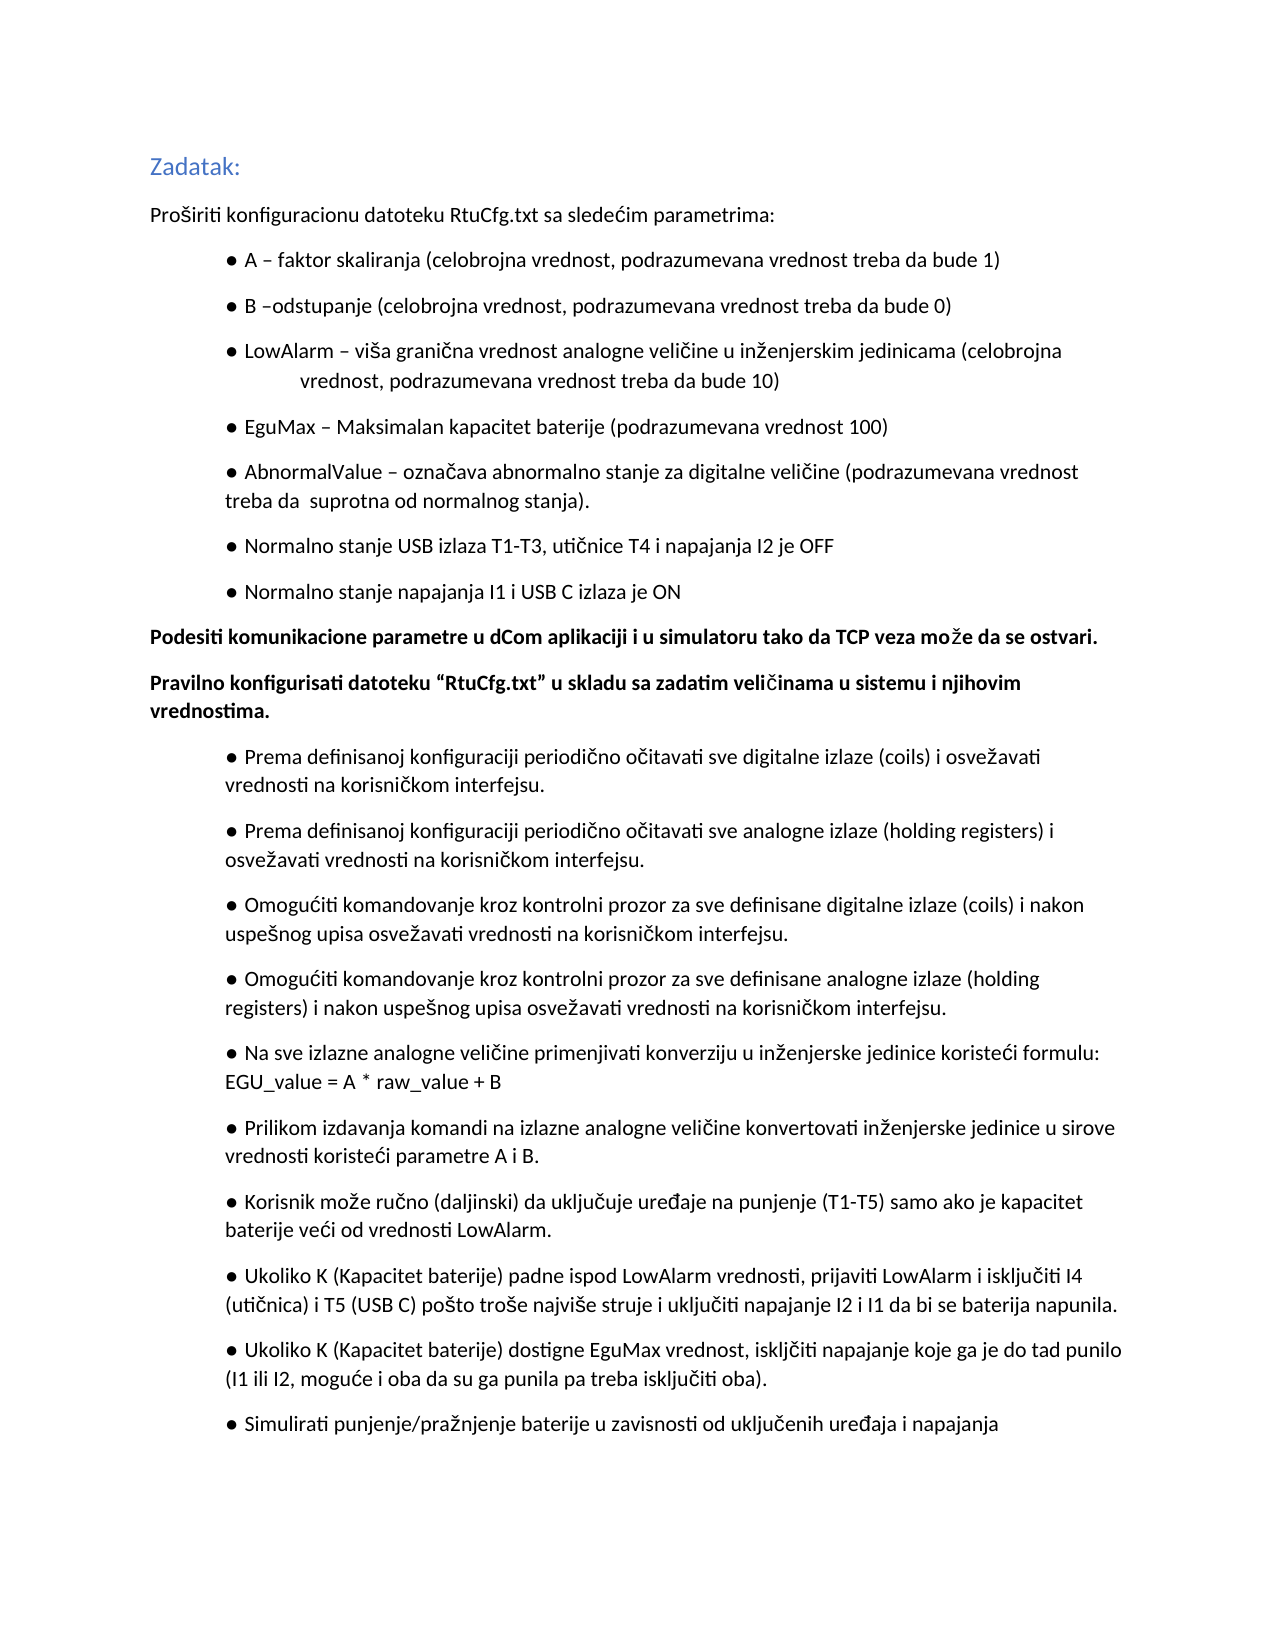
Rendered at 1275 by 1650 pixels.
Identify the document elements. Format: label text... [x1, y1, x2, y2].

text ● Ukoliko K (Kapacitet baterije) dostigne EguMax vrednost, iskljčiti napajanje koje ga je do tad punilo (I1 ili I2, moguće i oba da su ga punila pa treba isključiti oba). [225, 1336, 1125, 1392]
text Pravilno konfigurisati datoteku “RtuCfg.txt” u skladu sa zadatim veličinama u sistemu i njihovim vrednostima. [150, 669, 1125, 724]
text Zadatak: [150, 150, 1125, 182]
text ● Normalno stanje USB izlaza T1-T3, utičnice T4 i napajanja I2 je OFF [225, 532, 1125, 559]
text ● LowAlarm – viša granična vrednost analogne veličine u inženjerskim jedinicama (celobrojna vrednost, podrazumevana vrednost treba da bude 10) [150, 337, 1125, 394]
text ● Ukoliko K (Kapacitet baterije) padne ispod LowAlarm vrednosti, prijaviti LowAlarm i isključiti I4 (utičnica) i T5 (USB C) pošto troše najviše struje i uključiti napajanje I2 i I1 da bi se baterija napunila. [225, 1262, 1125, 1317]
text Proširiti konfiguracionu datoteku RtuCfg.txt sa sledećim parametrima: [150, 201, 1125, 228]
text ● Simulirati punjenje/pražnjenje baterije u zavisnosti od uključenih uređaja i napajanja [225, 1410, 1125, 1437]
text ● EguMax – Maksimalan kapacitet baterije (podrazumevana vrednost 100) [225, 413, 1125, 439]
text ● Korisnik može ručno (daljinski) da uključuje uređaje na punjenje (T1-T5) samo ako je kapacitet baterije veći od vrednosti LowAlarm. [225, 1188, 1125, 1243]
text ● Prema definisanoj konfiguraciji periodično očitavati sve analogne izlaze (holding registers) i osvežavati vrednosti na korisničkom interfejsu. [225, 817, 1125, 872]
text ● Prilikom izdavanja komandi na izlazne analogne veličine konvertovati inženjerske jedinice u sirove vrednosti koristeći parametre A i B. [225, 1114, 1125, 1169]
text ● A – faktor skaliranja (celobrojna vrednost, podrazumevana vrednost treba da bude 1) [150, 246, 1125, 273]
text ● Normalno stanje napajanja I1 i USB C izlaza je ON [225, 578, 1125, 604]
text ● Na sve izlazne analogne veličine primenjivati konverziju u inženjerske jedinice koristeći formulu: EGU_value = A * raw_value + B [225, 1039, 1125, 1095]
text ● Prema definisanoj konfiguraciji periodično očitavati sve digitalne izlaze (coils) i osvežavati vrednosti na korisničkom interfejsu. [225, 743, 1125, 798]
text ● B –odstupanje (celobrojna vrednost, podrazumevana vrednost treba da bude 0) [150, 292, 1125, 318]
text Podesiti komunikacione parametre u dCom aplikaciji i u simulatoru tako da TCP veza može da se ostvari. [150, 623, 1125, 650]
text ● AbnormalValue – označava abnormalno stanje za digitalne veličine (podrazumevana vrednost treba da suprotna od normalnog stanja). [225, 458, 1125, 514]
text ● Omogućiti komandovanje kroz kontrolni prozor za sve definisane digitalne izlaze (coils) i nakon uspešnog upisa osvežavati vrednosti na korisničkom interfejsu. [225, 891, 1125, 947]
text ● Omogućiti komandovanje kroz kontrolni prozor za sve definisane analogne izlaze (holding registers) i nakon uspešnog upisa osvežavati vrednosti na korisničkom interfejsu. [225, 965, 1125, 1021]
